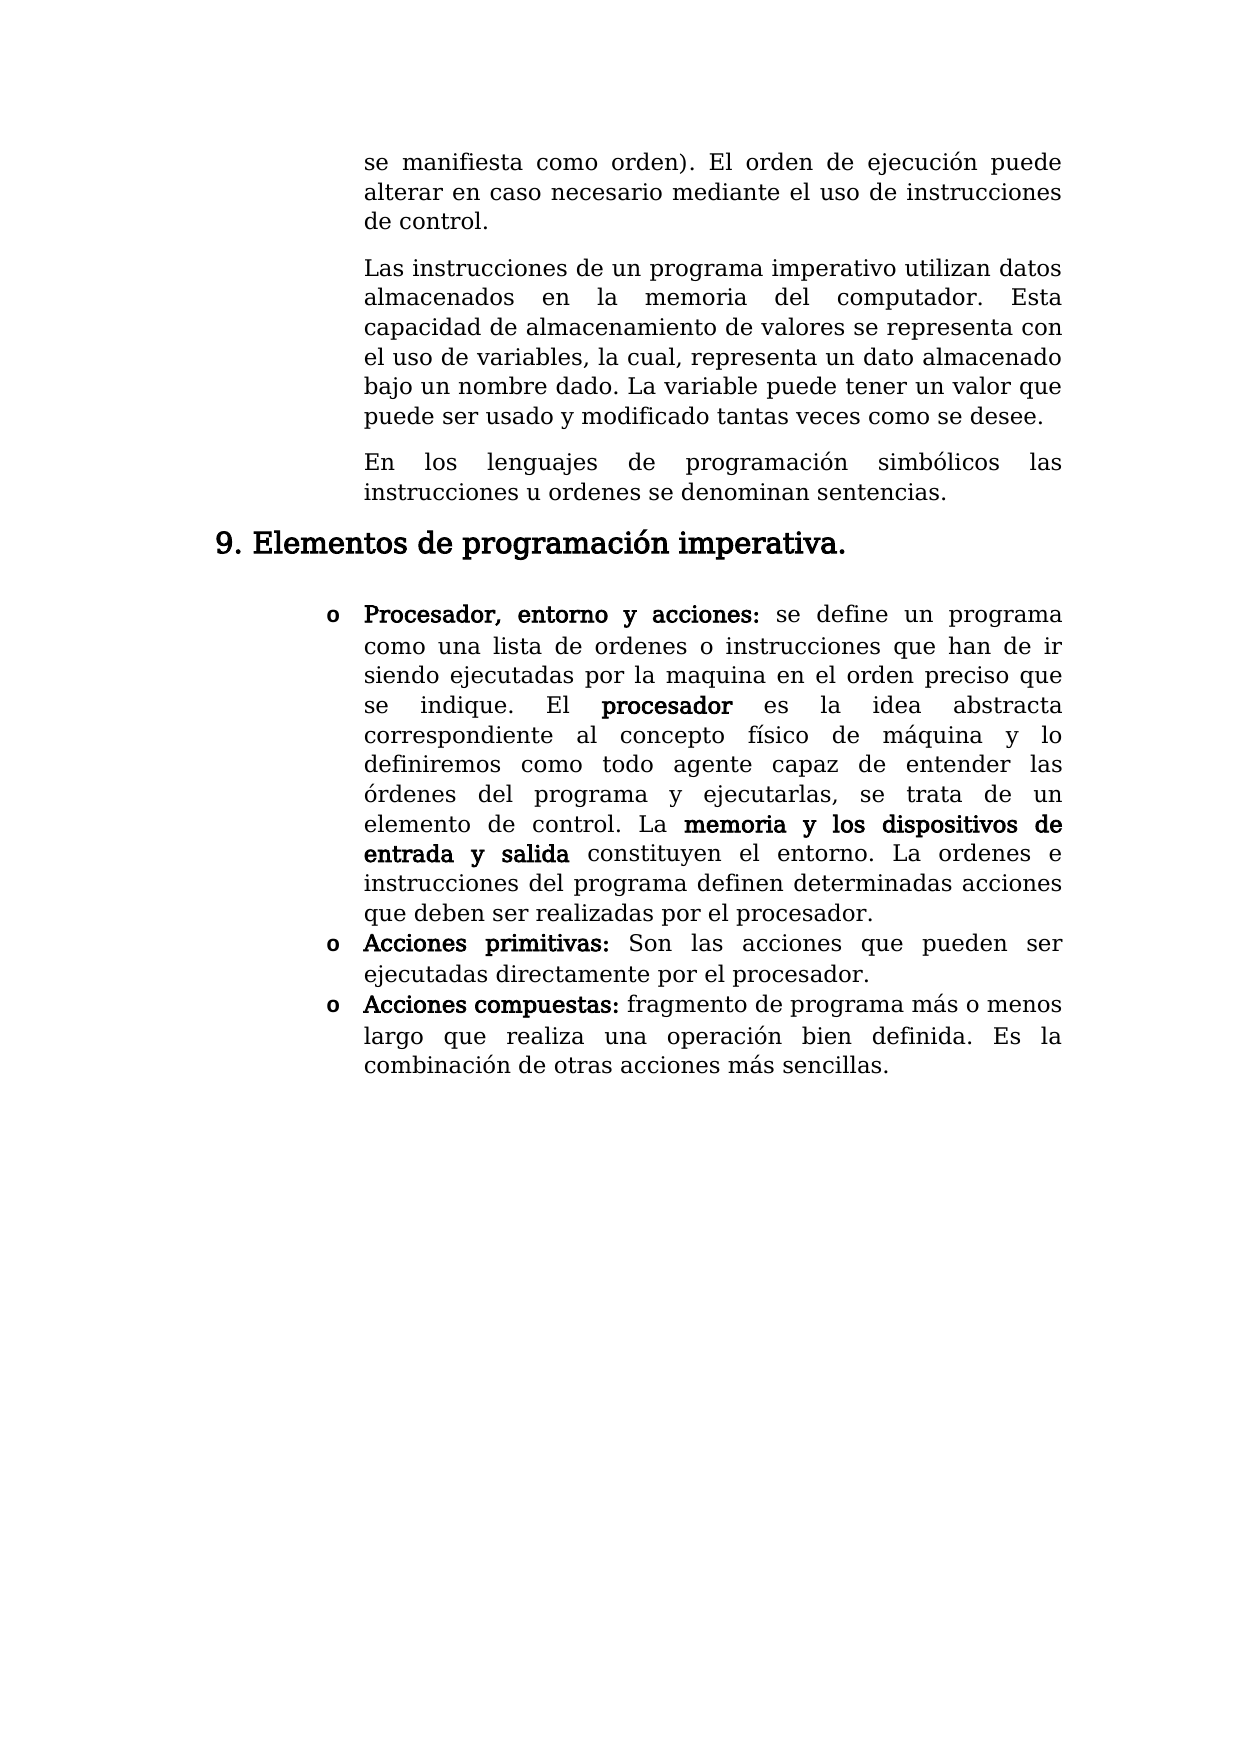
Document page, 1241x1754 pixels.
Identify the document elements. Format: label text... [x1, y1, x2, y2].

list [326, 148, 1063, 234]
text En los lenguajes de programación simbólicos las instrucciones u ordenes se denominan sentencias. [363, 448, 1063, 505]
text Las instrucciones de un programa imperativo utilizan datos almacenados en la memoria del computador. Esta capacidad de almacenamiento de valores se representa con el uso de variables, la cual, representa un dato almacenado bajo un nombre dado. La variable puede tener un valor que puede ser usado y modificado tantas veces como se desee. [363, 253, 1063, 429]
list Elementos de programación imperativa. [215, 524, 1063, 559]
list Acciones primitivas: Son las acciones que pueden ser ejecutadas directamente por el procesador. [326, 928, 1063, 987]
list Procesador, entorno y acciones: se define un programa como una lista de ordenes o instrucciones que han de ir siendo ejecutadas por la maquina en el orden preciso que se indique. El procesador es la idea abstracta correspondiente al concepto físico de máquina y lo definiremos como todo agente capaz de entender las órdenes del programa y ejecutarlas, se trata de un elemento de control. La memoria y los dispositivos de entrada y salida constituyen el entorno. La ordenes e instrucciones del programa definen determinadas acciones que deben ser realizadas por el procesador. [326, 599, 1063, 926]
list Acciones compuestas: fragmento de programa más o menos largo que realiza una operación bien definida. Es la combinación de otras acciones más sencillas. [326, 990, 1063, 1079]
